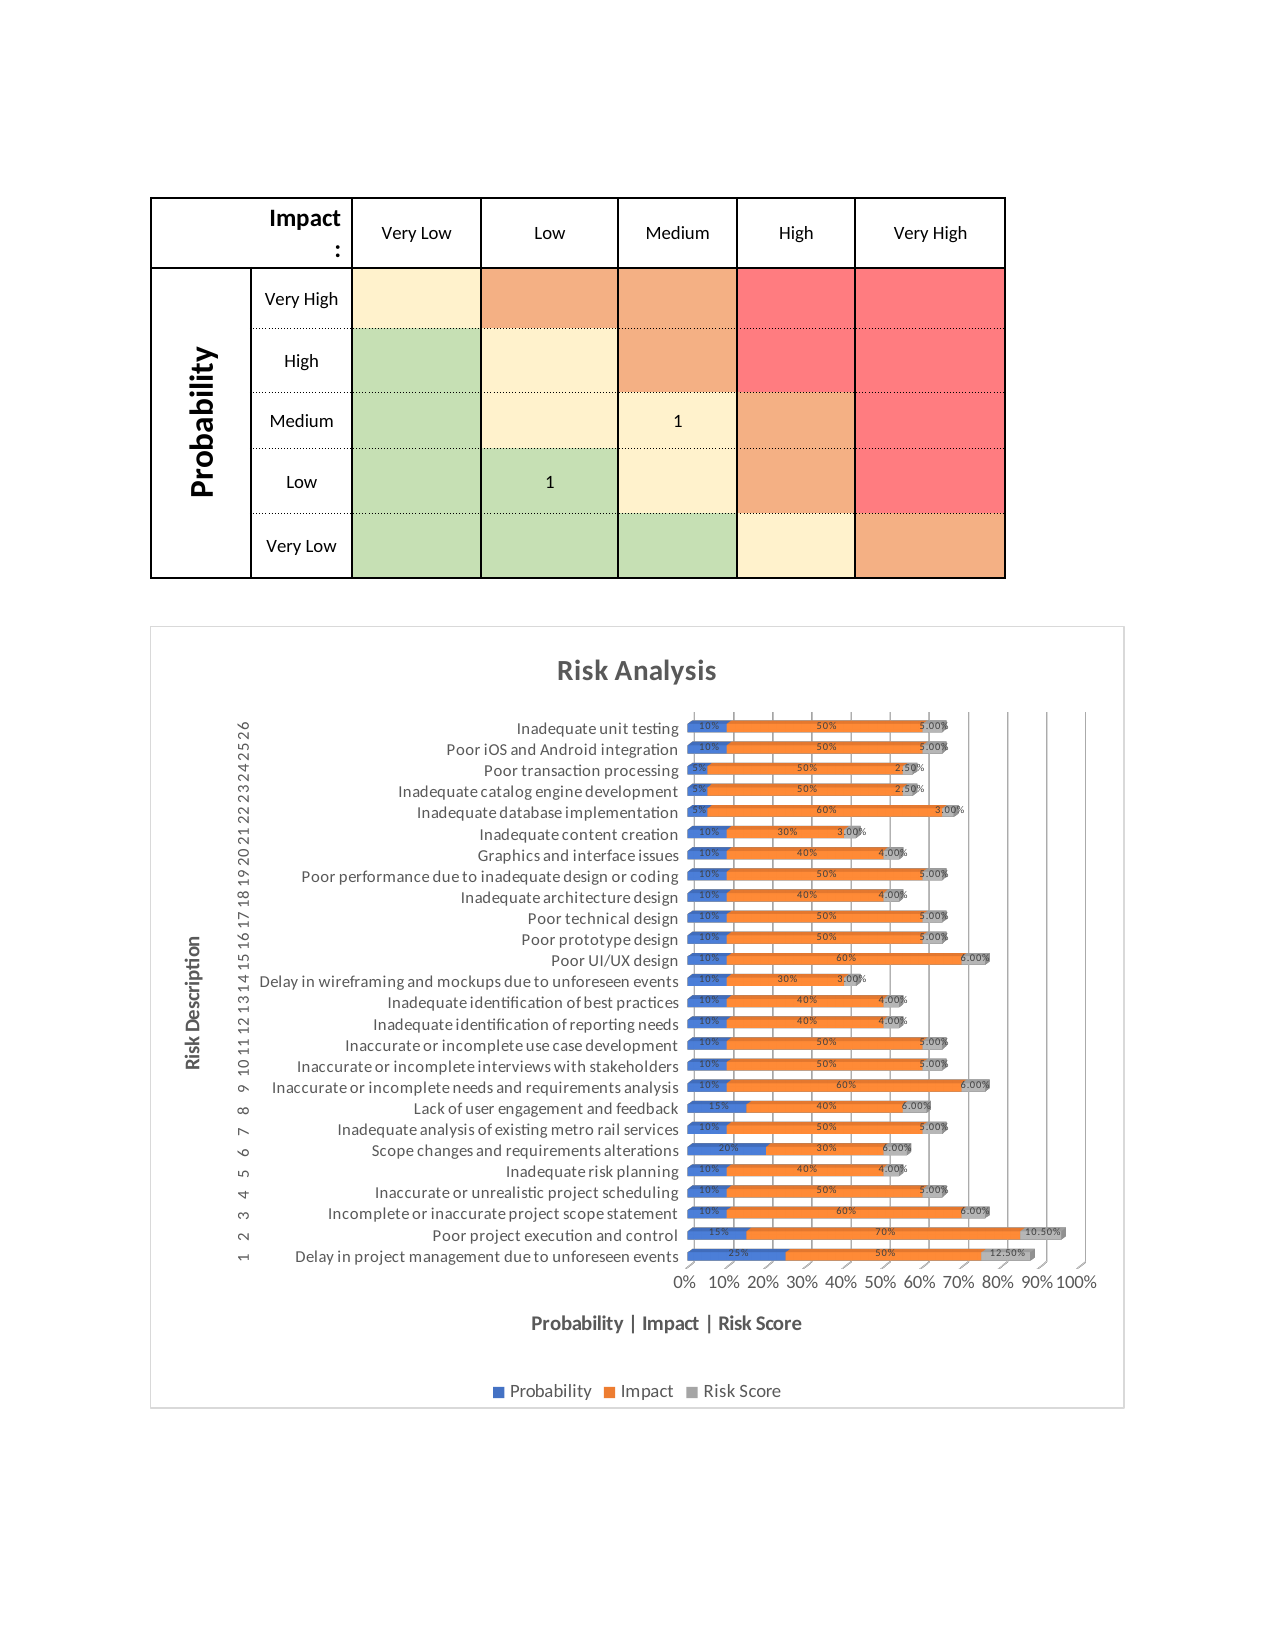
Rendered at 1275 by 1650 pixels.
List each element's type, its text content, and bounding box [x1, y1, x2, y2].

table_header Medium [619, 199, 736, 267]
table_header [152, 199, 251, 267]
table_cell [856, 513, 1004, 577]
table_cell [619, 513, 736, 577]
table_cell Medium [252, 392, 351, 448]
table_cell [856, 269, 1004, 328]
table_cell [738, 448, 854, 513]
table_cell [353, 392, 480, 448]
table_cell Very High [252, 269, 351, 328]
table_cell [482, 328, 617, 392]
table_cell [353, 448, 480, 513]
table_cell [619, 269, 736, 328]
table_cell [738, 513, 854, 577]
table_cell 1 [619, 392, 736, 448]
table_cell [738, 269, 854, 328]
table_cell [482, 513, 617, 577]
table_cell [482, 269, 617, 328]
table_header Very High [856, 199, 1004, 267]
table_cell [619, 328, 736, 392]
table_header High [738, 199, 854, 267]
table_cell [738, 328, 854, 392]
table_cell Very Low [252, 513, 351, 577]
table_cell [856, 392, 1004, 448]
table_cell Probability [152, 269, 250, 577]
table_cell Low [252, 448, 351, 513]
table_cell [738, 392, 854, 448]
table_header Low [482, 199, 617, 267]
table_cell [353, 328, 480, 392]
table_cell [619, 448, 736, 513]
table_cell [856, 328, 1004, 392]
table_cell High [252, 328, 351, 392]
table_cell [856, 448, 1004, 513]
table_cell [353, 513, 480, 577]
table_cell [353, 269, 480, 328]
table_cell [482, 392, 617, 448]
table_cell 1 [482, 448, 617, 513]
table_header Very Low [353, 199, 480, 267]
table_header Impact: [251, 199, 351, 267]
